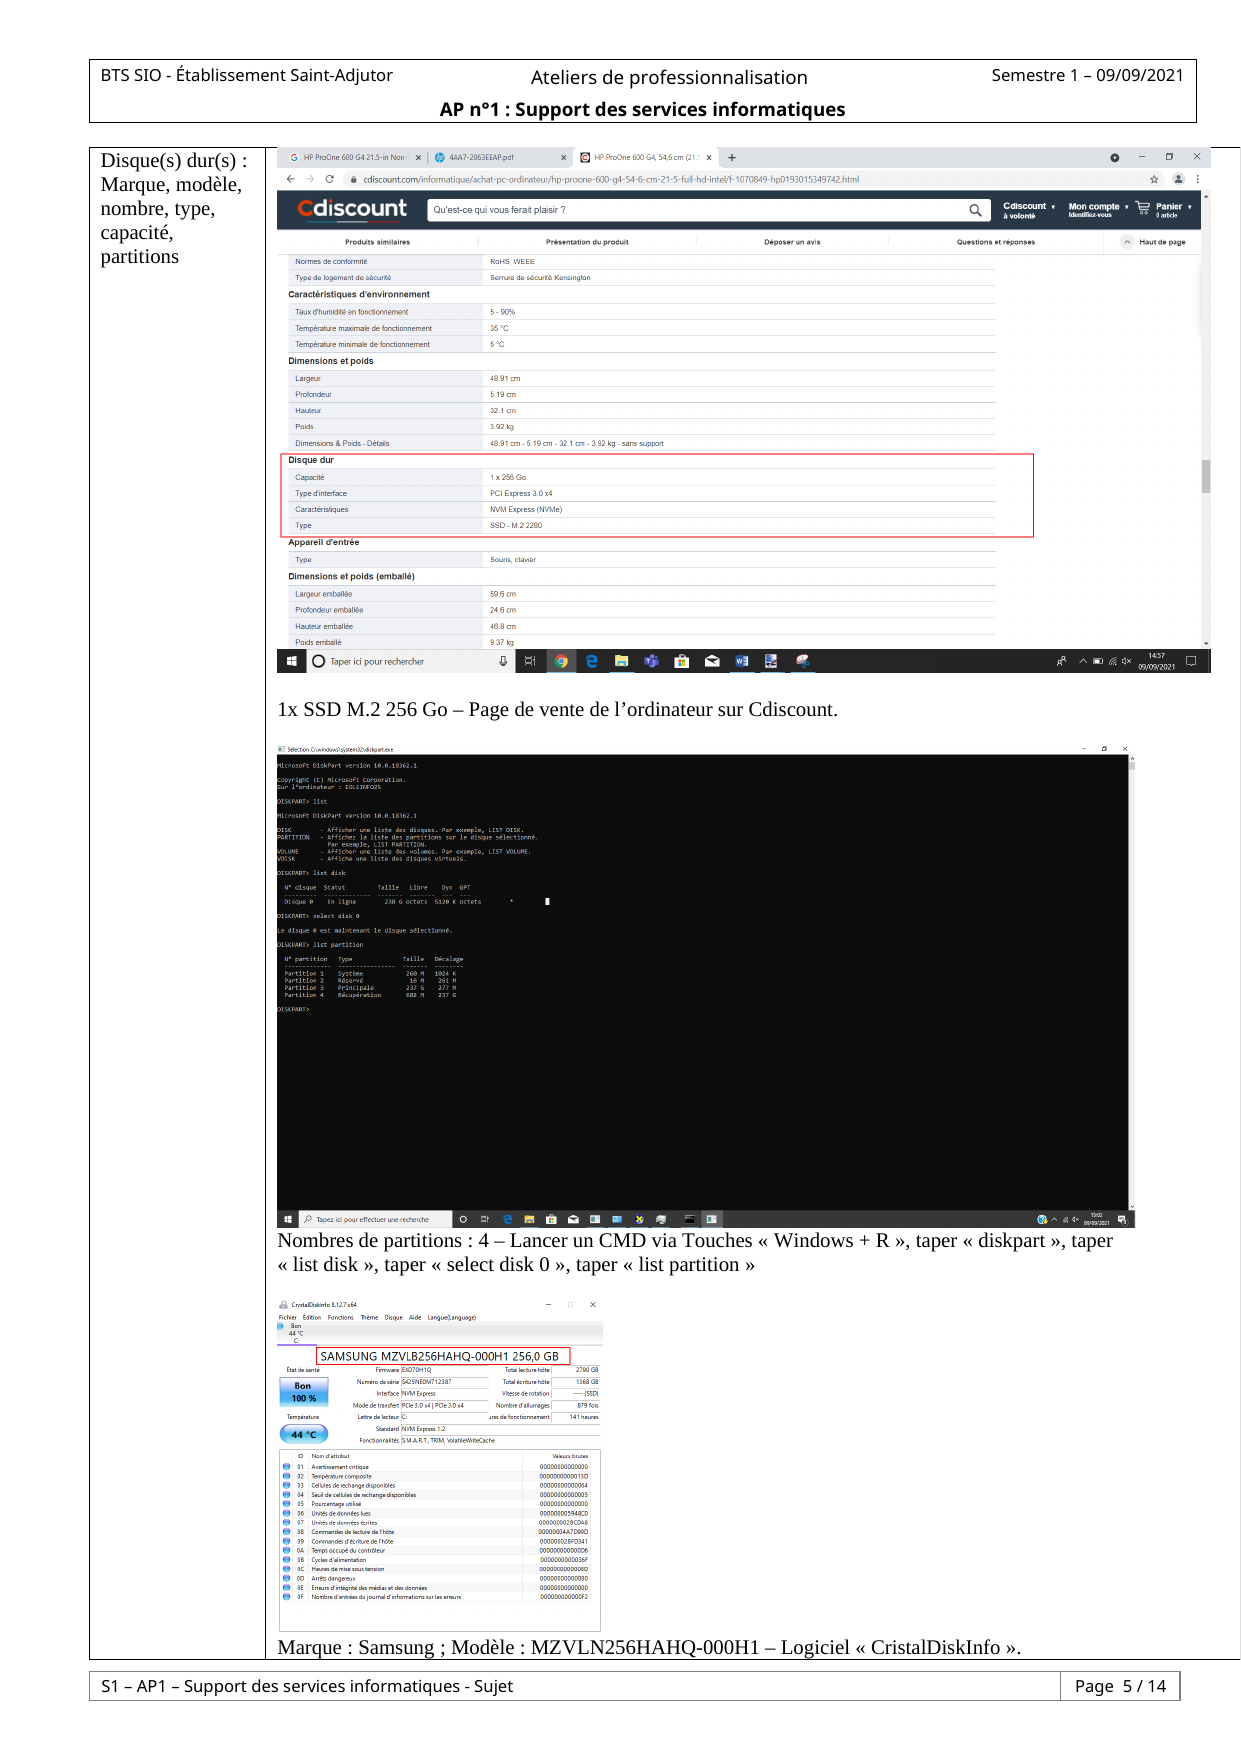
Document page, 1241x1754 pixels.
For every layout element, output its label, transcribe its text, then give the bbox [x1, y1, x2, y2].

picture [277, 147, 1211, 673]
picture [277, 745, 1135, 1228]
table_cell Disque(s) dur(s) : Marque, modèle, nombre, type, capacité, partitions [90, 148, 265, 1659]
table_cell 1x SSD M.2 256 Go – Page de vente de l’ordinateur sur Cdiscount. Nombres de partitions : 4 – Lancer un CMD via Touches « Windows + R », taper « diskpart », taper « list disk », taper « select disk 0 », taper « list partition » Marque : Samsung ; Modèle : MZVLN256HAHQ-000H1 – Logiciel « CristalDiskInfo ». [266, 148, 1240, 1659]
picture [277, 1299, 603, 1635]
